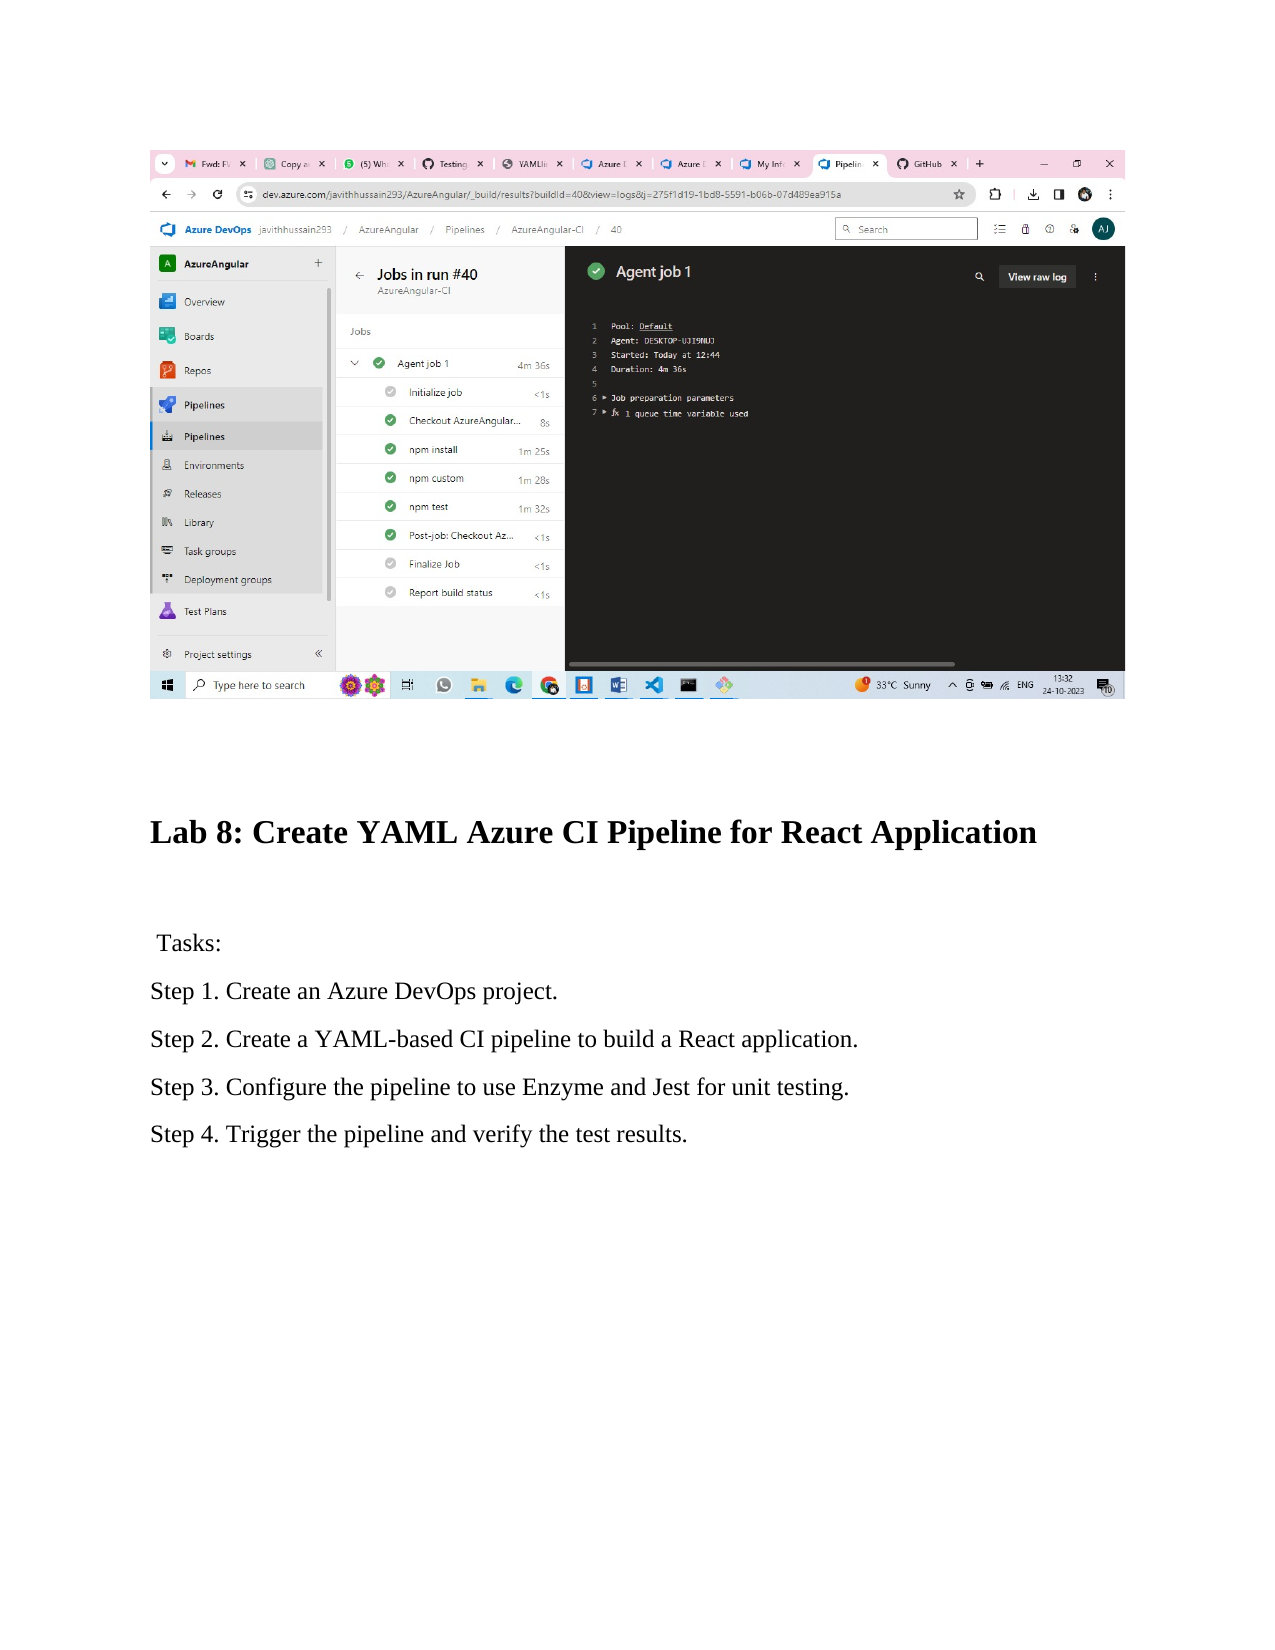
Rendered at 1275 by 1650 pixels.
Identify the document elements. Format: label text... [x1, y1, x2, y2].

text Step 4. Trigger the pipeline and verify the test results. [150, 1119, 1125, 1148]
text Step 3. Configure the pipeline to use Enzyme and Jest for unit testing. [150, 1072, 1125, 1100]
text Tasks: [150, 928, 1125, 957]
text Step 1. Create an Azure DevOps project. [150, 976, 1125, 1005]
text Step 2. Create a YAML-based CI pipeline to build a React application. [150, 1024, 1125, 1053]
text Lab 8: Create YAML Azure CI Pipeline for React Application [150, 812, 1125, 851]
picture [150, 150, 1125, 699]
